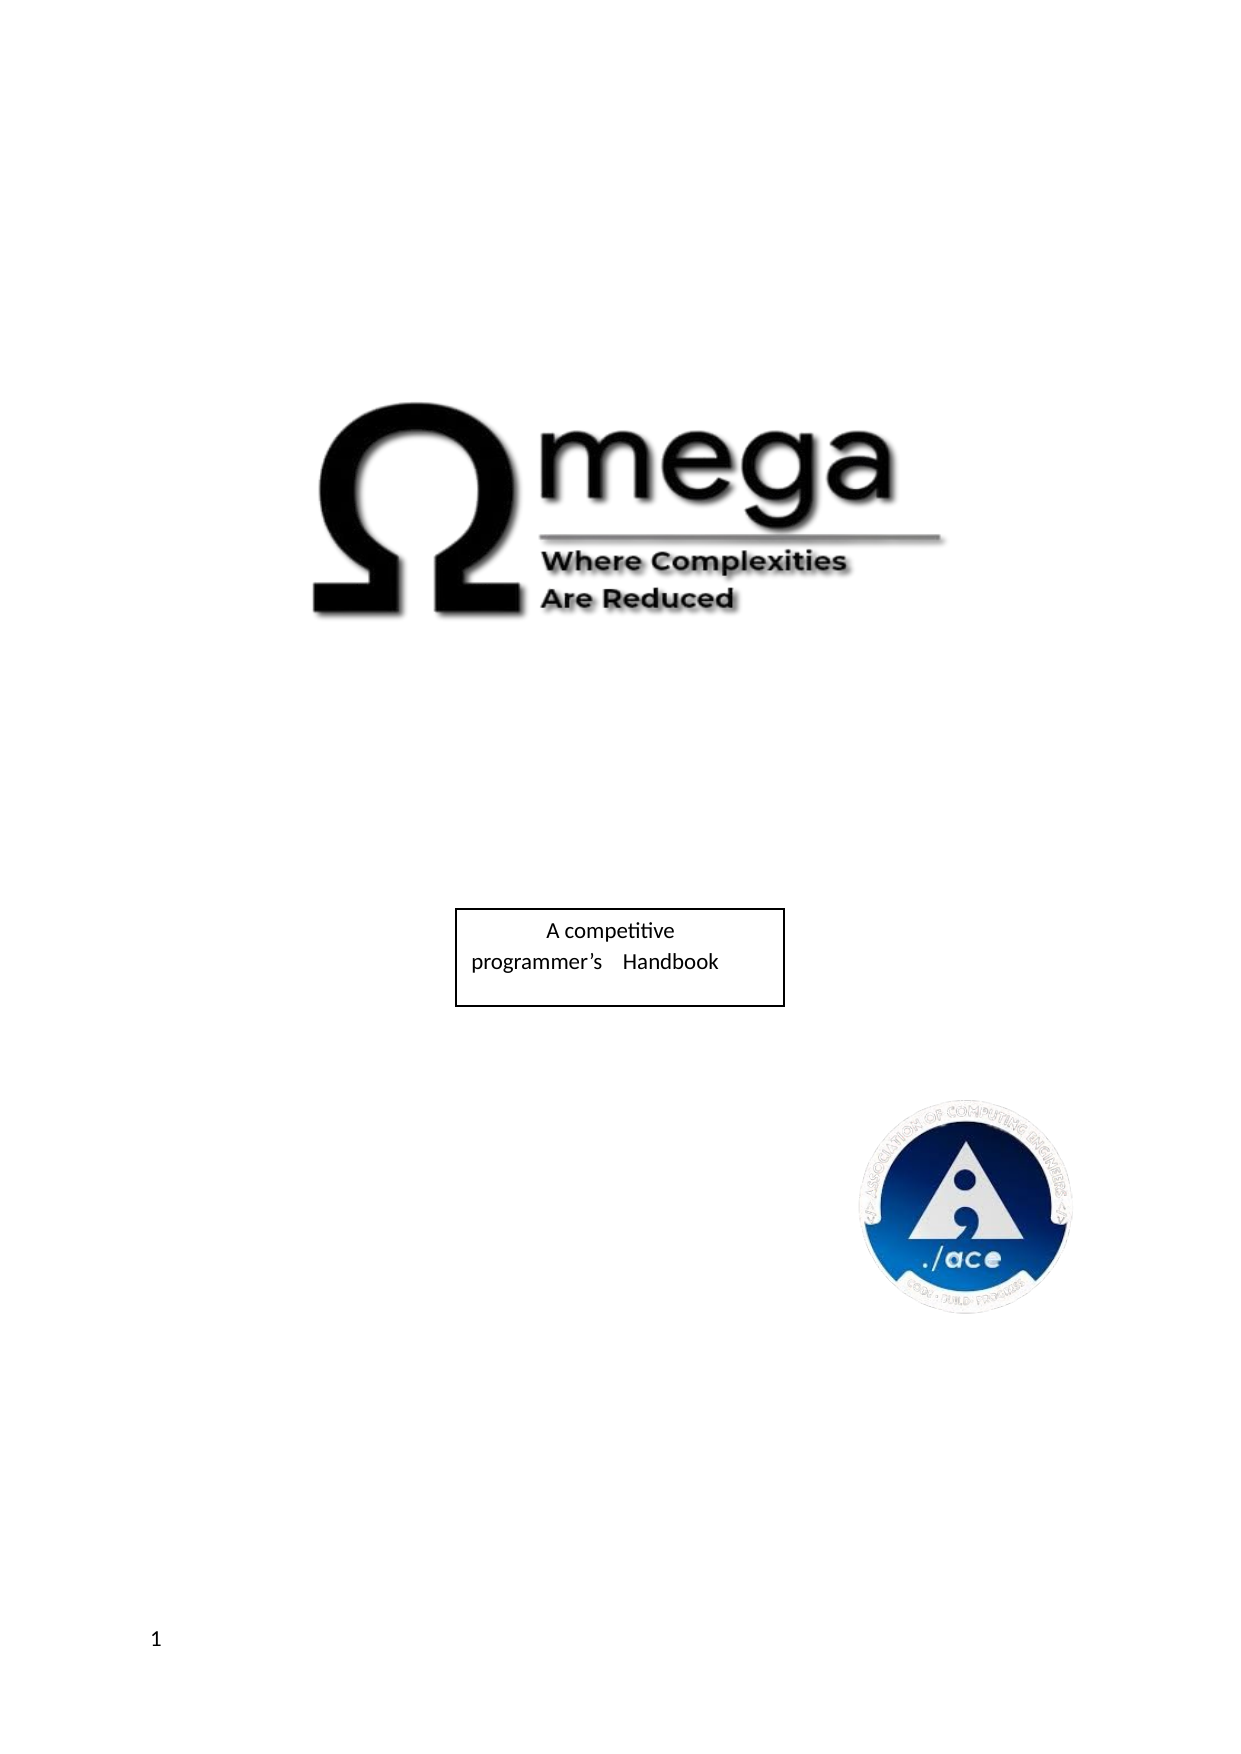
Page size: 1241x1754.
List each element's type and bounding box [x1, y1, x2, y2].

picture [271, 150, 999, 816]
picture [841, 1082, 1091, 1331]
